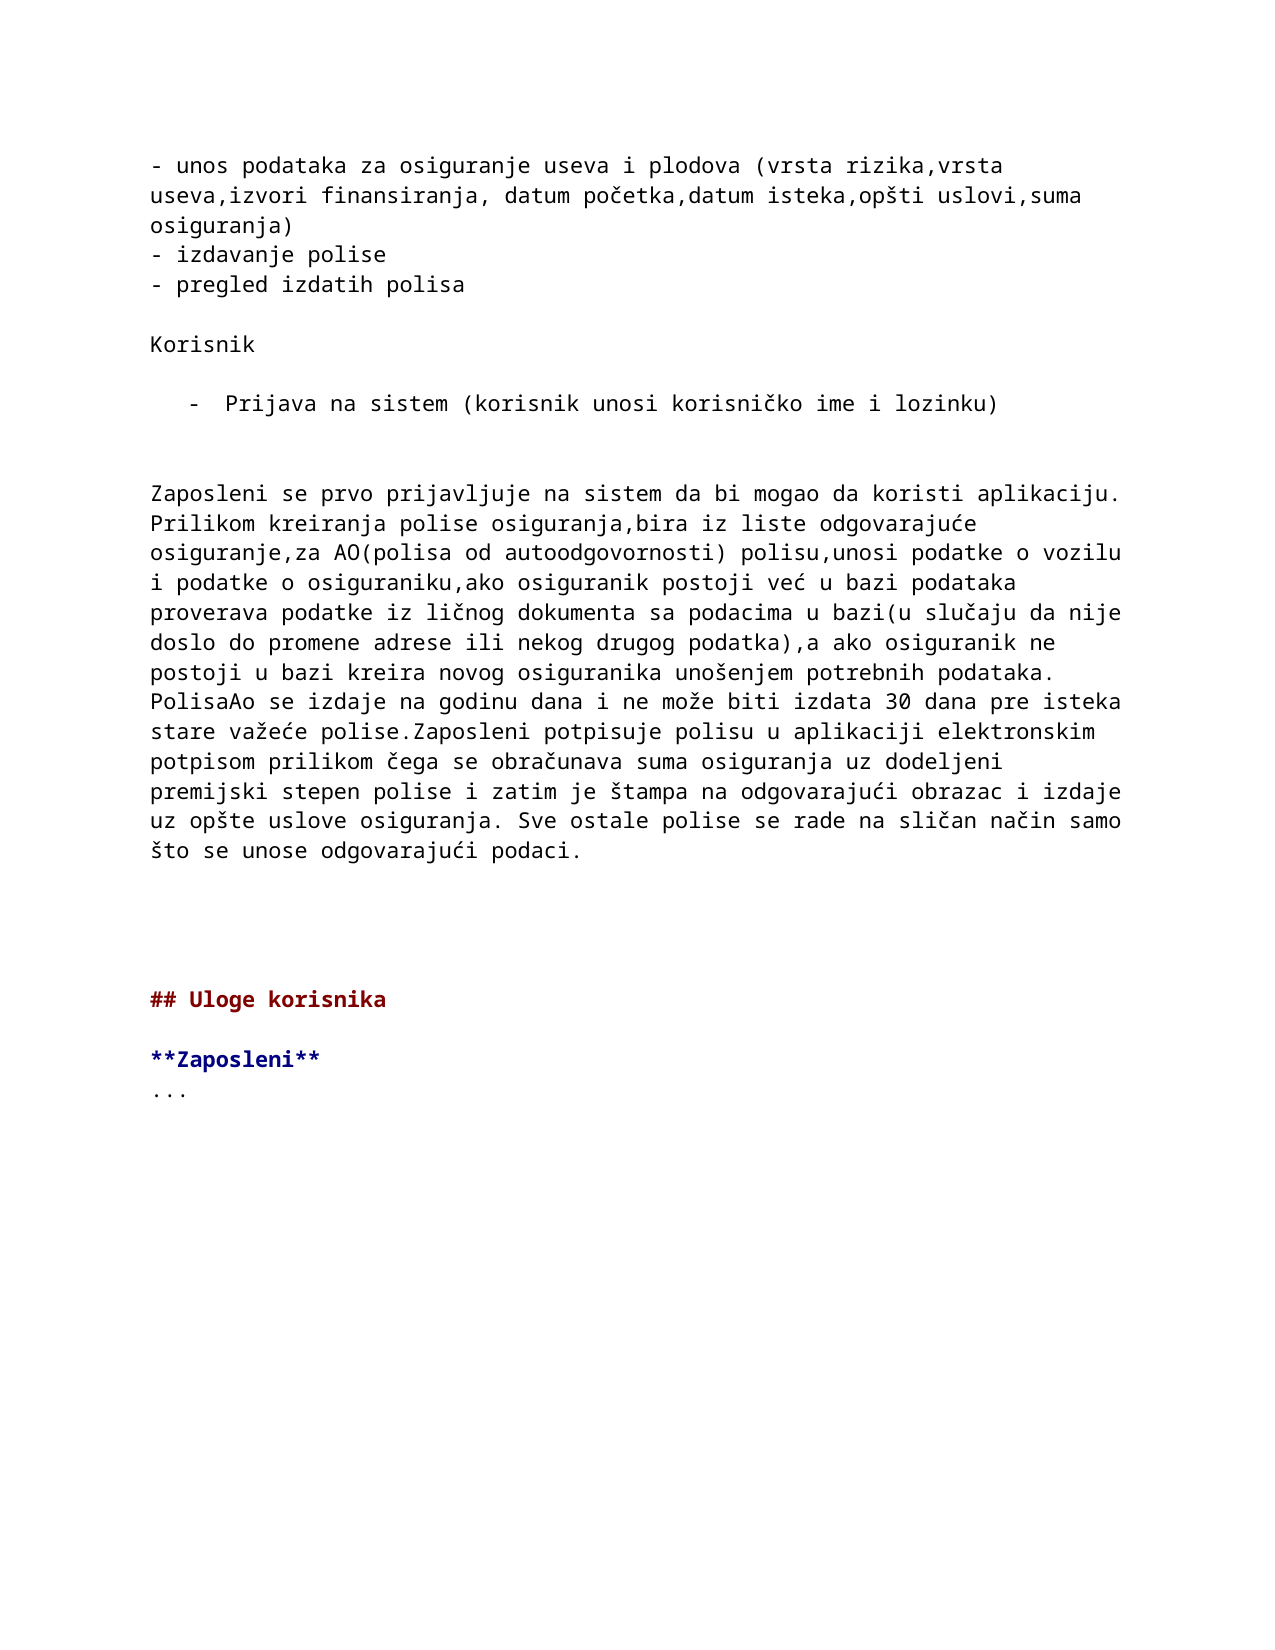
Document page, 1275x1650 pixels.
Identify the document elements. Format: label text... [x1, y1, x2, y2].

text Korisnik [150, 329, 1125, 358]
text - pregled izdatih polisa [150, 269, 1125, 299]
text **Zaposleni** [150, 1044, 1125, 1073]
list Prijava na sistem (korisnik unosi korisničko ime i lozinku) [187, 388, 1125, 418]
text ## Uloge korisnika [150, 984, 1125, 1014]
text Zaposleni se prvo prijavljuje na sistem da bi mogao da koristi aplikaciju. Prilikom kreiranja polise osiguranja,bira iz liste odgovarajuće osiguranje,za AO(polisa od autoodgovornosti) polisu,unosi podatke o vozilu i podatke o osiguraniku,ako osiguranik postoji već u bazi podataka proverava podatke iz ličnog dokumenta sa podacima u bazi(u slučaju da nije doslo do promene adrese ili nekog drugog podatka),a ako osiguranik ne postoji u bazi kreira novog osiguranika unošenjem potrebnih podataka. PolisaAo se izdaje na godinu dana i ne može biti izdata 30 dana pre isteka stare važeće polise.Zaposleni potpisuje polisu u aplikaciji elektronskim potpisom prilikom čega se obračunava suma osiguranja uz dodeljeni premijski stepen polise i zatim je štampa na odgovarajući obrazac i izdaje uz opšte uslove osiguranja. Sve ostale polise se rade na sličan način samo što se unose odgovarajući podaci. [150, 478, 1125, 865]
text - izdavanje polise [150, 239, 1125, 269]
text ... [150, 1073, 1125, 1103]
text - unos podataka za osiguranje useva i plodova (vrsta rizika,vrsta useva,izvori finansiranja, datum početka,datum isteka,opšti uslovi,suma osiguranja) [150, 150, 1125, 239]
